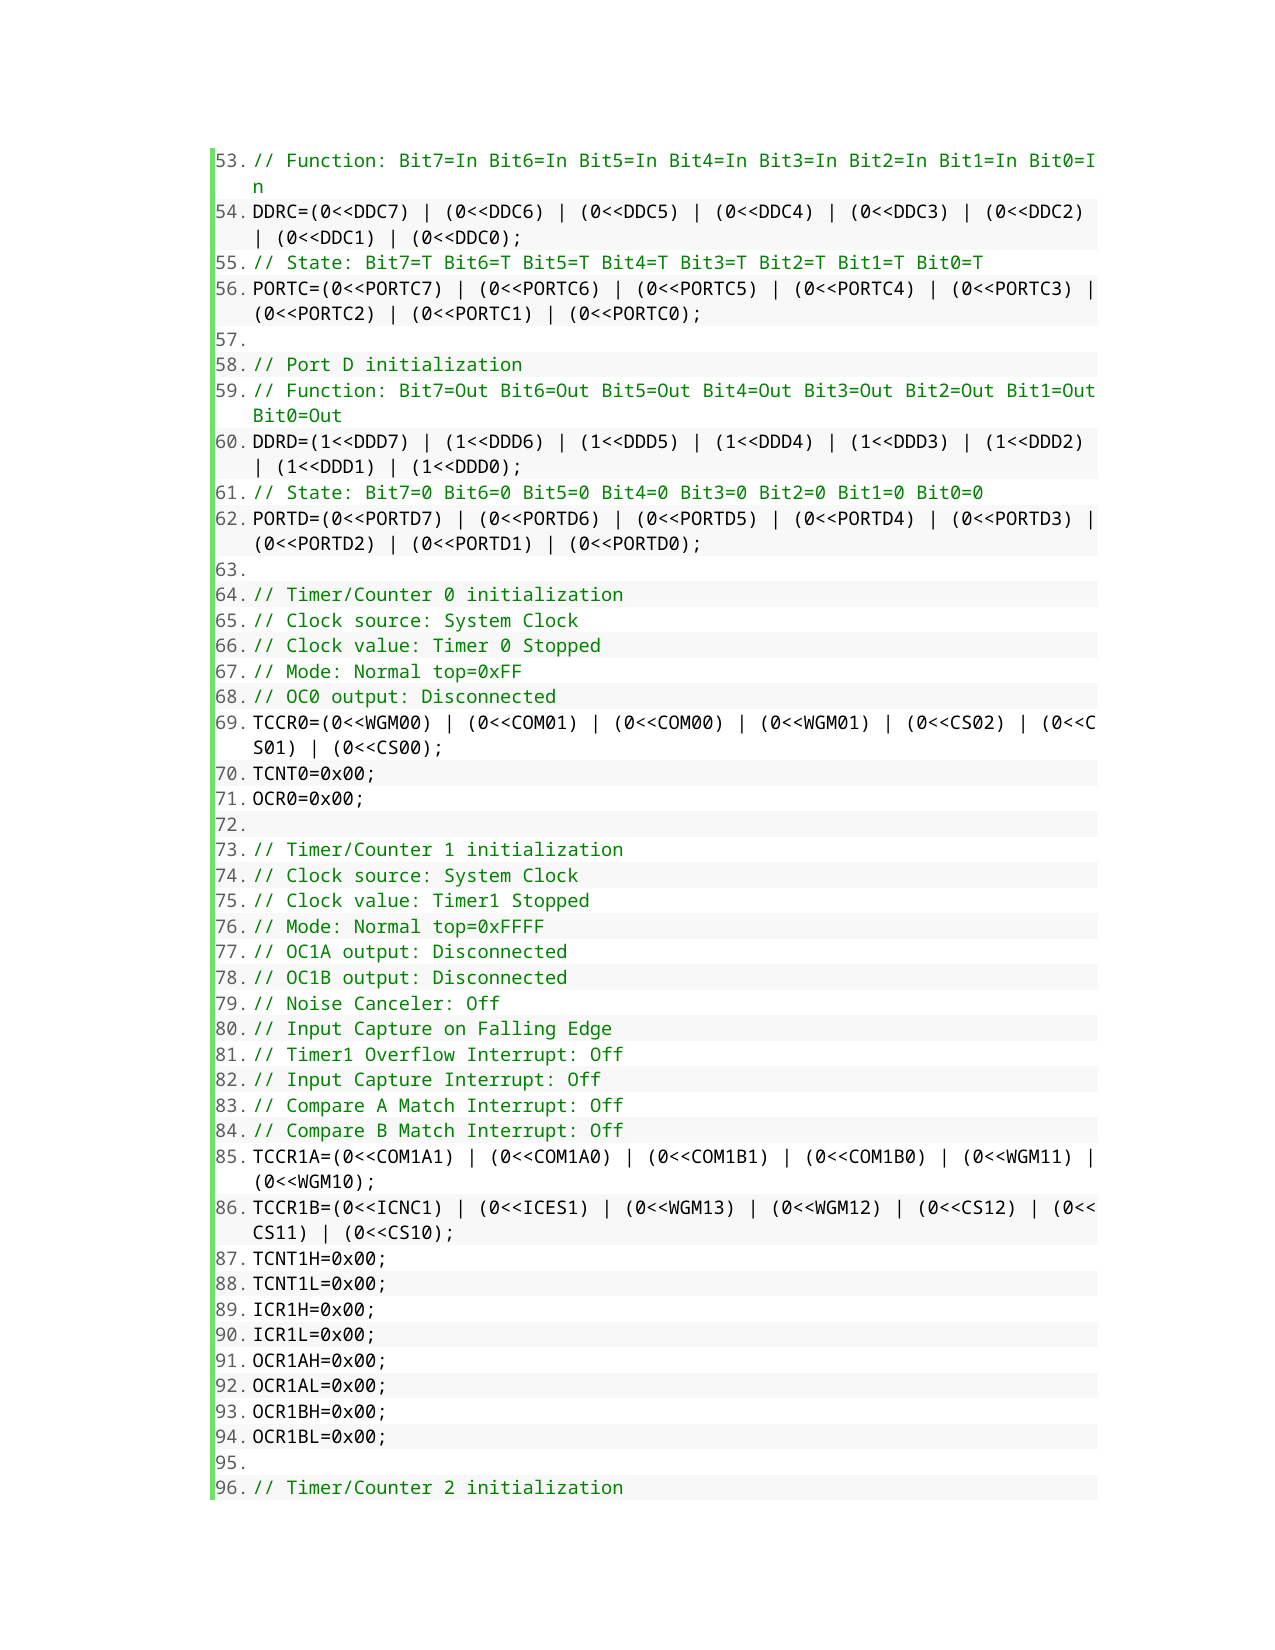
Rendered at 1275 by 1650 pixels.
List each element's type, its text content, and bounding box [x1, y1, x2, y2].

list OCR1BL=0x00; [215, 1424, 1098, 1449]
list // Input Capture on Falling Edge [215, 1015, 1098, 1041]
list // Noise Canceler: Off [215, 990, 1098, 1015]
list // Mode: Normal top=0xFF [215, 658, 1098, 683]
list // Clock value: Timer 0 Stopped [215, 632, 1098, 658]
list // Function: Bit7=In Bit6=In Bit5=In Bit4=In Bit3=In Bit2=In Bit1=In Bit0=In [215, 148, 1098, 199]
list PORTC=(0<<PORTC7) | (0<<PORTC6) | (0<<PORTC5) | (0<<PORTC4) | (0<<PORTC3) | (0<<PORTC2) | (0<<PORTC1) | (0<<PORTC0); [215, 275, 1098, 326]
list DDRC=(0<<DDC7) | (0<<DDC6) | (0<<DDC5) | (0<<DDC4) | (0<<DDC3) | (0<<DDC2) | (0<<DDC1) | (0<<DDC0); [215, 199, 1098, 250]
list TCCR1B=(0<<ICNC1) | (0<<ICES1) | (0<<WGM13) | (0<<WGM12) | (0<<CS12) | (0<<CS11) | (0<<CS10); [215, 1194, 1098, 1245]
list // Clock source: System Clock [215, 862, 1098, 888]
list ICR1L=0x00; [215, 1322, 1098, 1347]
list // Function: Bit7=Out Bit6=Out Bit5=Out Bit4=Out Bit3=Out Bit2=Out Bit1=Out Bit0=Out [215, 377, 1098, 428]
list TCNT0=0x00; [215, 760, 1098, 786]
list // Input Capture Interrupt: Off [215, 1066, 1098, 1092]
list // Clock source: System Clock [215, 607, 1098, 632]
list // Port D initialization [215, 352, 1098, 377]
list // OC1A output: Disconnected [215, 939, 1098, 964]
list // OC1B output: Disconnected [215, 964, 1098, 990]
list TCCR0=(0<<WGM00) | (0<<COM01) | (0<<COM00) | (0<<WGM01) | (0<<CS02) | (0<<CS01) | (0<<CS00); [215, 709, 1098, 760]
list TCCR1A=(0<<COM1A1) | (0<<COM1A0) | (0<<COM1B1) | (0<<COM1B0) | (0<<WGM11) | (0<<WGM10); [215, 1143, 1098, 1194]
list OCR1AH=0x00; [215, 1347, 1098, 1373]
list OCR0=0x00; [215, 786, 1098, 811]
list // Compare B Match Interrupt: Off [215, 1117, 1098, 1143]
list // Timer1 Overflow Interrupt: Off [215, 1041, 1098, 1066]
list PORTD=(0<<PORTD7) | (0<<PORTD6) | (0<<PORTD5) | (0<<PORTD4) | (0<<PORTD3) | (0<<PORTD2) | (0<<PORTD1) | (0<<PORTD0); [215, 505, 1098, 556]
list // Timer/Counter 0 initialization [215, 581, 1098, 607]
list // State: Bit7=0 Bit6=0 Bit5=0 Bit4=0 Bit3=0 Bit2=0 Bit1=0 Bit0=0 [215, 479, 1098, 505]
list // Mode: Normal top=0xFFFF [215, 913, 1098, 939]
list // State: Bit7=T Bit6=T Bit5=T Bit4=T Bit3=T Bit2=T Bit1=T Bit0=T [215, 250, 1098, 275]
list ICR1H=0x00; [215, 1296, 1098, 1322]
list TCNT1H=0x00; [215, 1245, 1098, 1271]
list // OC0 output: Disconnected [215, 683, 1098, 709]
list // Clock value: Timer1 Stopped [215, 888, 1098, 913]
list // Timer/Counter 2 initialization [215, 1475, 1098, 1500]
list // Timer/Counter 1 initialization [215, 837, 1098, 862]
list // Compare A Match Interrupt: Off [215, 1092, 1098, 1117]
list OCR1AL=0x00; [215, 1373, 1098, 1398]
list OCR1BH=0x00; [215, 1398, 1098, 1424]
list DDRD=(1<<DDD7) | (1<<DDD6) | (1<<DDD5) | (1<<DDD4) | (1<<DDD3) | (1<<DDD2) | (1<<DDD1) | (1<<DDD0); [215, 428, 1098, 479]
list TCNT1L=0x00; [215, 1271, 1098, 1296]
